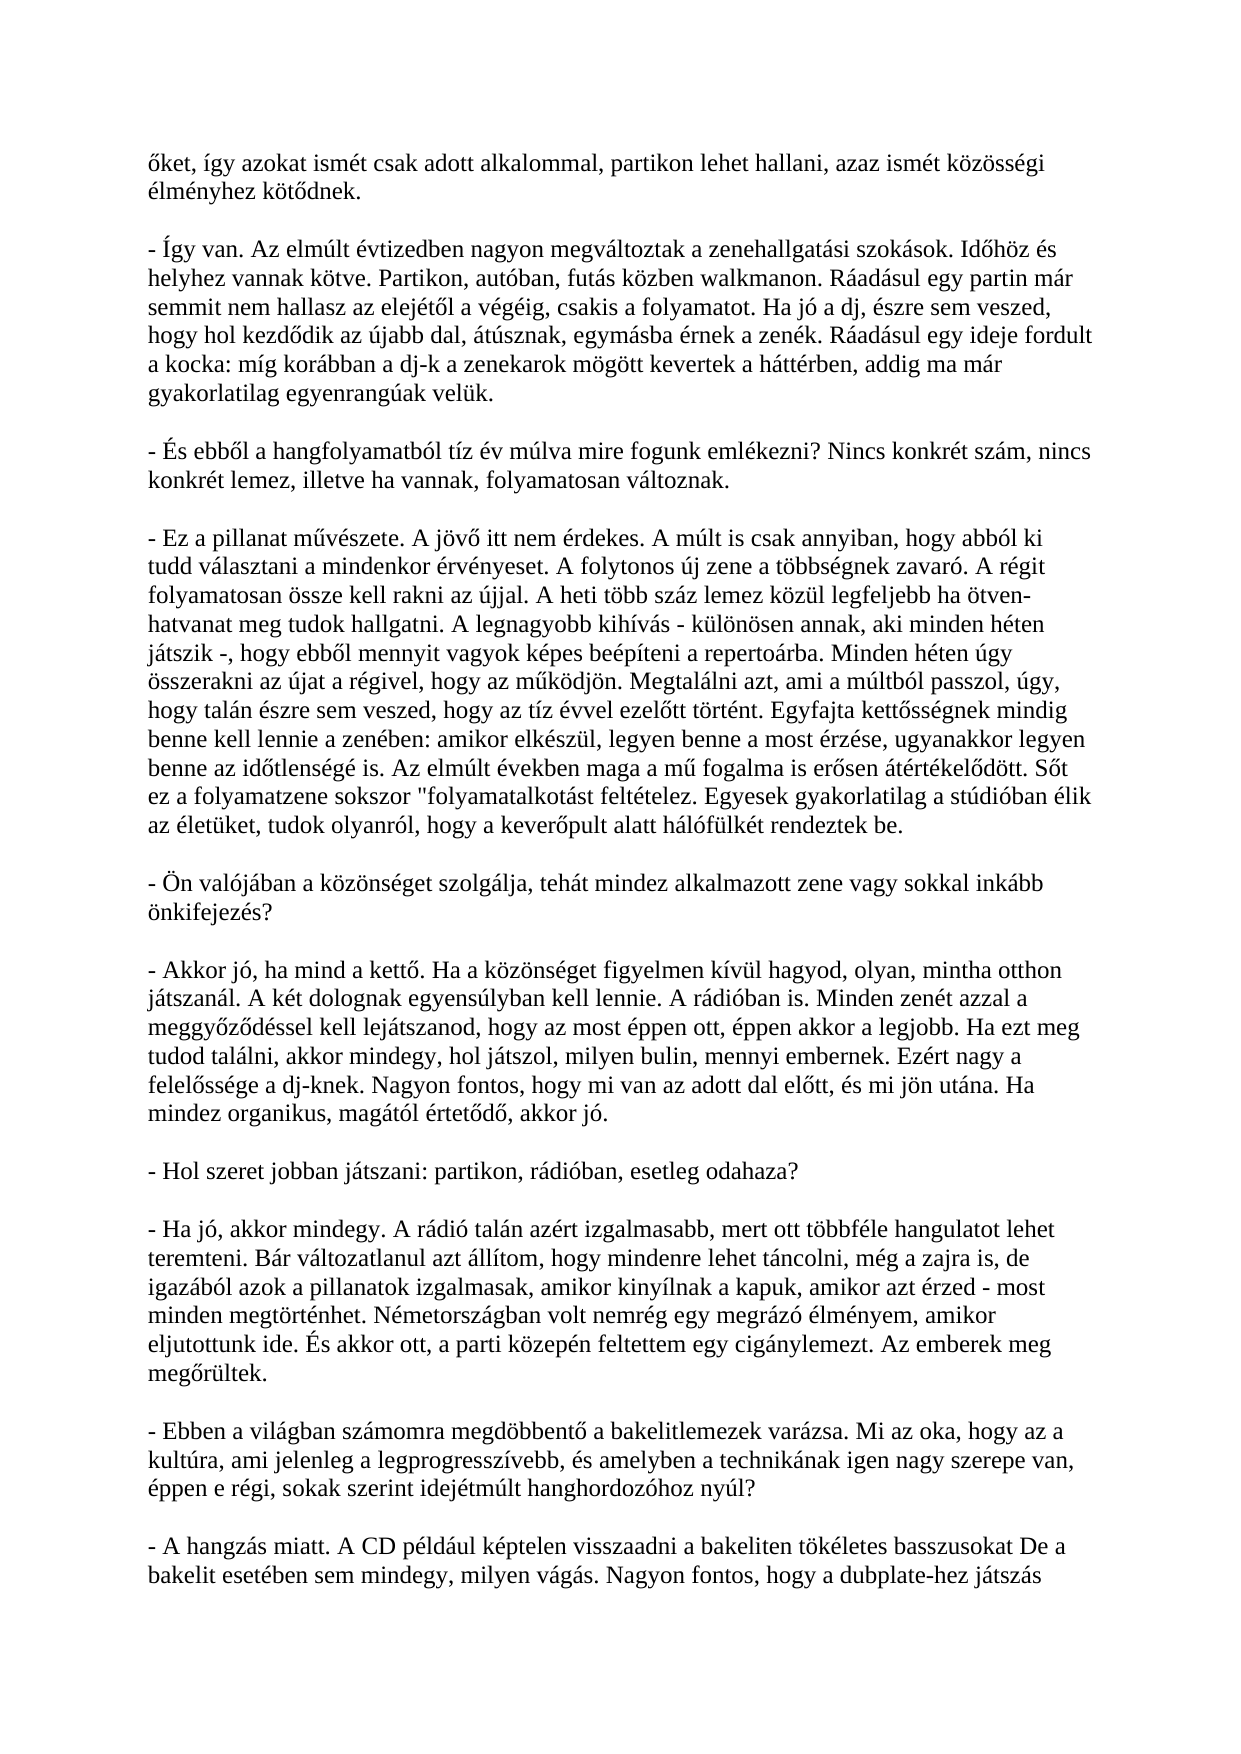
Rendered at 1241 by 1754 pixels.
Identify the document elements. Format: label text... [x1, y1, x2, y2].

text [148, 148, 1093, 205]
text - Ha jó, akkor mindegy. A rádió talán azért izgalmasabb, mert ott többféle hangulatot lehet teremteni. Bár változatlanul azt állítom, hogy mindenre lehet táncolni, még a zajra is, de igazából azok a pillanatok izgalmasak, amikor kinyílnak a kapuk, amikor azt érzed - most minden megtörténhet. Németországban volt nemrég egy megrázó élményem, amikor eljutottunk ide. És akkor ott, a parti közepén feltettem egy cigánylemezt. Az emberek meg megőrültek. [148, 1214, 1093, 1387]
text - Ön valójában a közönséget szolgálja, tehát mindez alkalmazott zene vagy sokkal inkább önkifejezés? [148, 868, 1093, 926]
text - Ez a pillanat művészete. A jövő itt nem érdekes. A múlt is csak annyiban, hogy abból ki tudd választani a mindenkor érvényeset. A folytonos új zene a többségnek zavaró. A régit folyamatosan össze kell rakni az újjal. A heti több száz lemez közül legfeljebb ha ötven-hatvanat meg tudok hallgatni. A legnagyobb kihívás - különösen annak, aki minden héten játszik -, hogy ebből mennyit vagyok képes beépíteni a repertoárba. Minden héten úgy összerakni az újat a régivel, hogy az működjön. Megtalálni azt, ami a múltból passzol, úgy, hogy talán észre sem veszed, hogy az tíz évvel ezelőtt történt. Egyfajta kettősségnek mindig benne kell lennie a zenében: amikor elkészül, legyen benne a most érzése, ugyanakkor legyen benne az időtlenségé is. Az elmúlt években maga a mű fogalma is erősen átértékelődött. Sőt ez a folyamatzene sokszor "folyamatalkotást feltételez. Egyesek gyakorlatilag a stúdióban élik az életüket, tudok olyanról, hogy a keverőpult alatt hálófülkét rendeztek be. [148, 523, 1093, 839]
text - Akkor jó, ha mind a kettő. Ha a közönséget figyelmen kívül hagyod, olyan, mintha otthon játszanál. A két dolognak egyensúlyban kell lennie. A rádióban is. Minden zenét azzal a meggyőződéssel kell lejátszanod, hogy az most éppen ott, éppen akkor a legjobb. Ha ezt meg tudod találni, akkor mindegy, hol játszol, milyen bulin, mennyi embernek. Ezért nagy a felelőssége a dj-knek. Nagyon fontos, hogy mi van az adott dal előtt, és mi jön utána. Ha mindez organikus, magától értetődő, akkor jó. [148, 955, 1093, 1127]
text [148, 1531, 1093, 1589]
text - Ebben a világban számomra megdöbbentő a bakelitlemezek varázsa. Mi az oka, hogy az a kultúra, ami jelenleg a legprogresszívebb, és amelyben a technikának igen nagy szerepe van, éppen e régi, sokak szerint idejétmúlt hanghordozóhoz nyúl? [148, 1416, 1093, 1502]
text - Így van. Az elmúlt évtizedben nagyon megváltoztak a zenehallgatási szokások. Időhöz és helyhez vannak kötve. Partikon, autóban, futás közben walkmanon. Ráadásul egy partin már semmit nem hallasz az elejétől a végéig, csakis a folyamatot. Ha jó a dj, észre sem veszed, hogy hol kezdődik az újabb dal, átúsznak, egymásba érnek a zenék. Ráadásul egy ideje fordult a kocka: míg korábban a dj-k a zenekarok mögött kevertek a háttérben, addig ma már gyakorlatilag egyenrangúak velük. [148, 234, 1093, 407]
text - És ebből a hangfolyamatból tíz év múlva mire fogunk emlékezni? Nincs konkrét szám, nincs konkrét lemez, illetve ha vannak, folyamatosan változnak. [148, 436, 1093, 493]
text - Hol szeret jobban játszani: partikon, rádióban, esetleg odahaza? [148, 1156, 1093, 1185]
